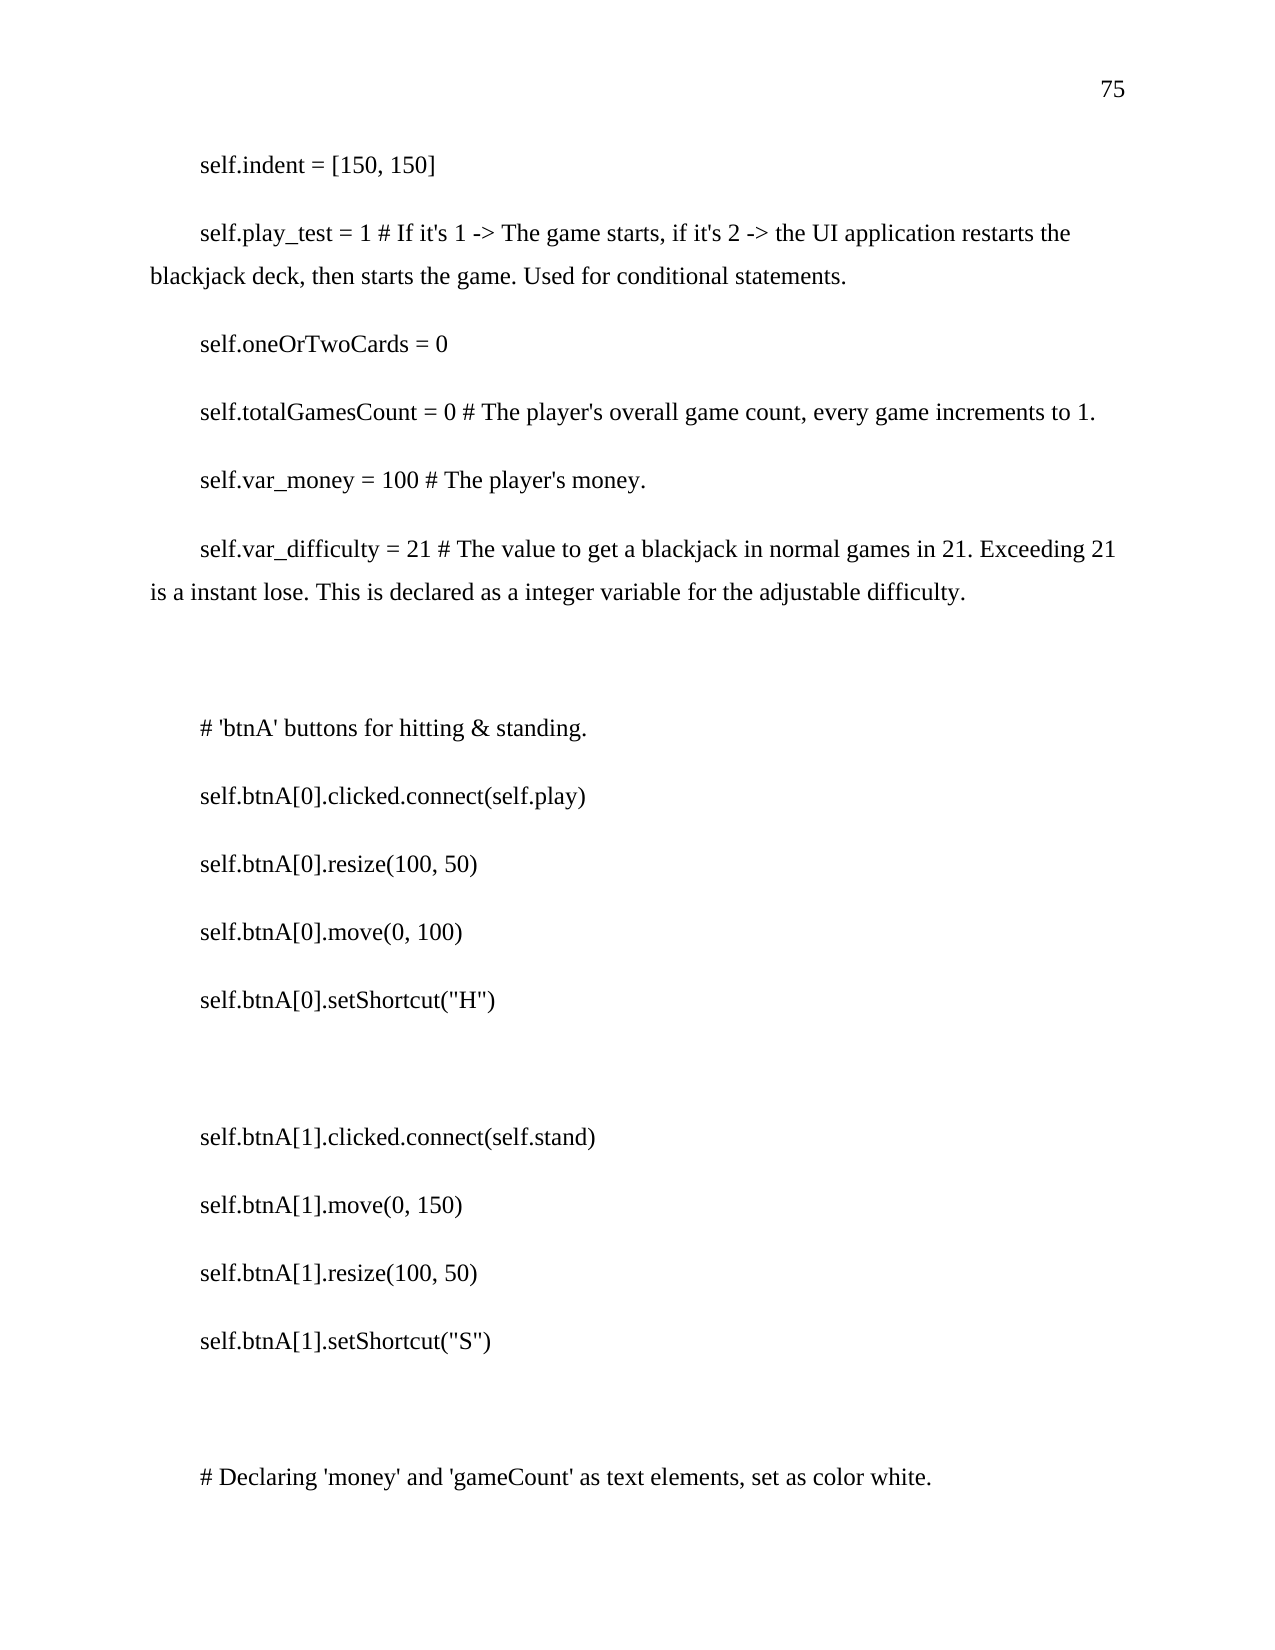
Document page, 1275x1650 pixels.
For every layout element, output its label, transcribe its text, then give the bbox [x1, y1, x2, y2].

text self.btnA[1].move(0, 150) [150, 1190, 1125, 1219]
text self.btnA[0].clicked.connect(self.play) [150, 781, 1125, 810]
text self.oneOrTwoCards = 0 [150, 329, 1125, 358]
text self.btnA[0].setShortcut("H") [150, 986, 1125, 1014]
text self.btnA[1].setShortcut("S") [150, 1326, 1125, 1355]
text self.btnA[0].resize(100, 50) [150, 849, 1125, 878]
text # Declaring 'money' and 'gameCount' as text elements, set as color white. [150, 1462, 1125, 1491]
text self.btnA[1].clicked.connect(self.stand) [150, 1122, 1125, 1151]
text self.play_test = 1 # If it's 1 -> The game starts, if it's 2 -> the UI application restarts the blackjack deck, then starts the game. Used for conditional statements. [150, 218, 1125, 290]
text self.totalGamesCount = 0 # The player's overall game count, every game increments to 1. [150, 397, 1125, 426]
text self.btnA[0].move(0, 100) [150, 917, 1125, 946]
text self.indent = [150, 150] [150, 150, 1125, 179]
text self.var_difficulty = 21 # The value to get a blackjack in normal games in 21. Exceeding 21 is a instant lose. This is declared as a integer variable for the adjustable difficulty. [150, 534, 1125, 606]
text # 'btnA' buttons for hitting & standing. [150, 713, 1125, 742]
text self.var_money = 100 # The player's money. [150, 466, 1125, 494]
text self.btnA[1].resize(100, 50) [150, 1258, 1125, 1287]
